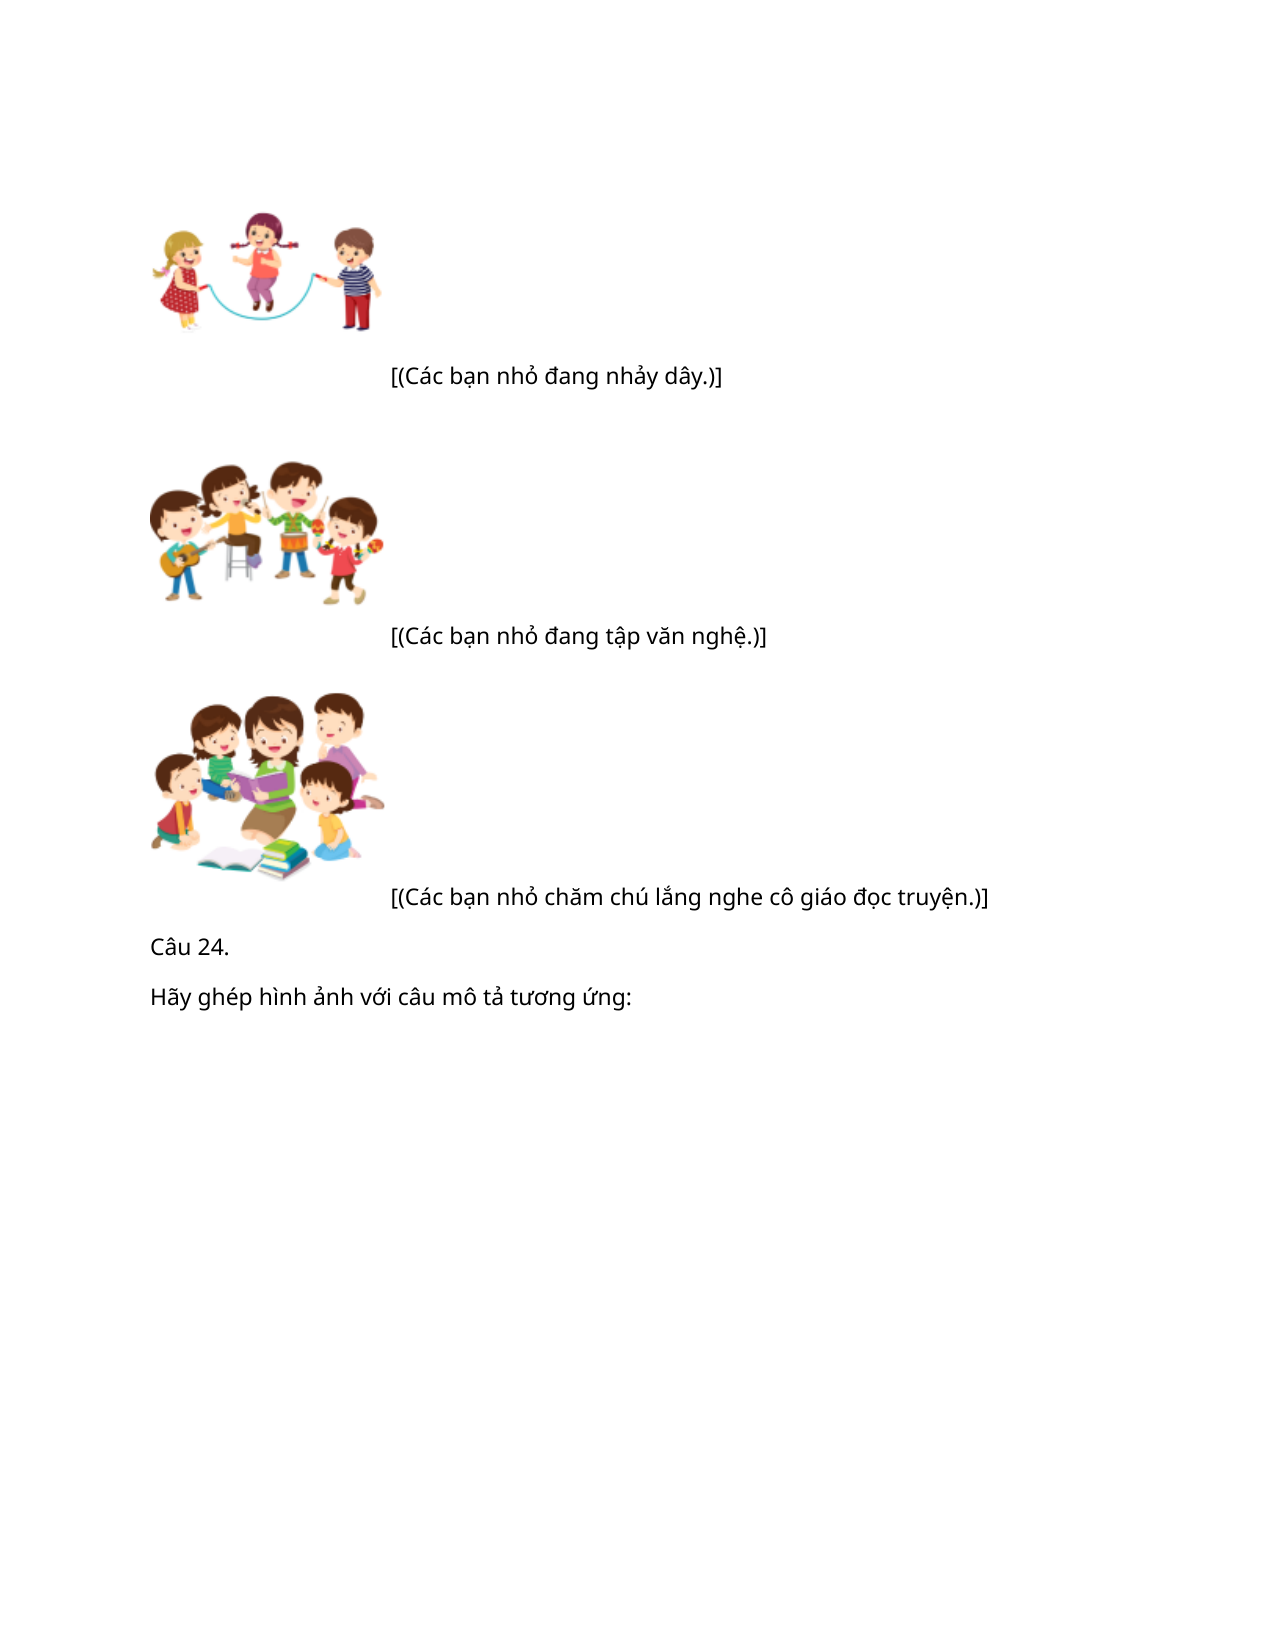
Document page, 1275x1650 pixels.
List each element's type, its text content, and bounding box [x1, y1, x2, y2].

text Hãy ghép hình ảnh với câu mô tả tương ứng: [150, 981, 1125, 1013]
text [(Các bạn nhỏ đang nhảy dây.)] [150, 150, 1125, 391]
picture [150, 410, 385, 645]
picture [150, 670, 385, 905]
picture [150, 150, 385, 385]
text [(Các bạn nhỏ chăm chú lắng nghe cô giáo đọc truyện.)] [150, 671, 1125, 912]
text [(Các bạn nhỏ đang tập văn nghệ.)] [150, 410, 1125, 651]
text Câu 24. [150, 931, 1125, 962]
